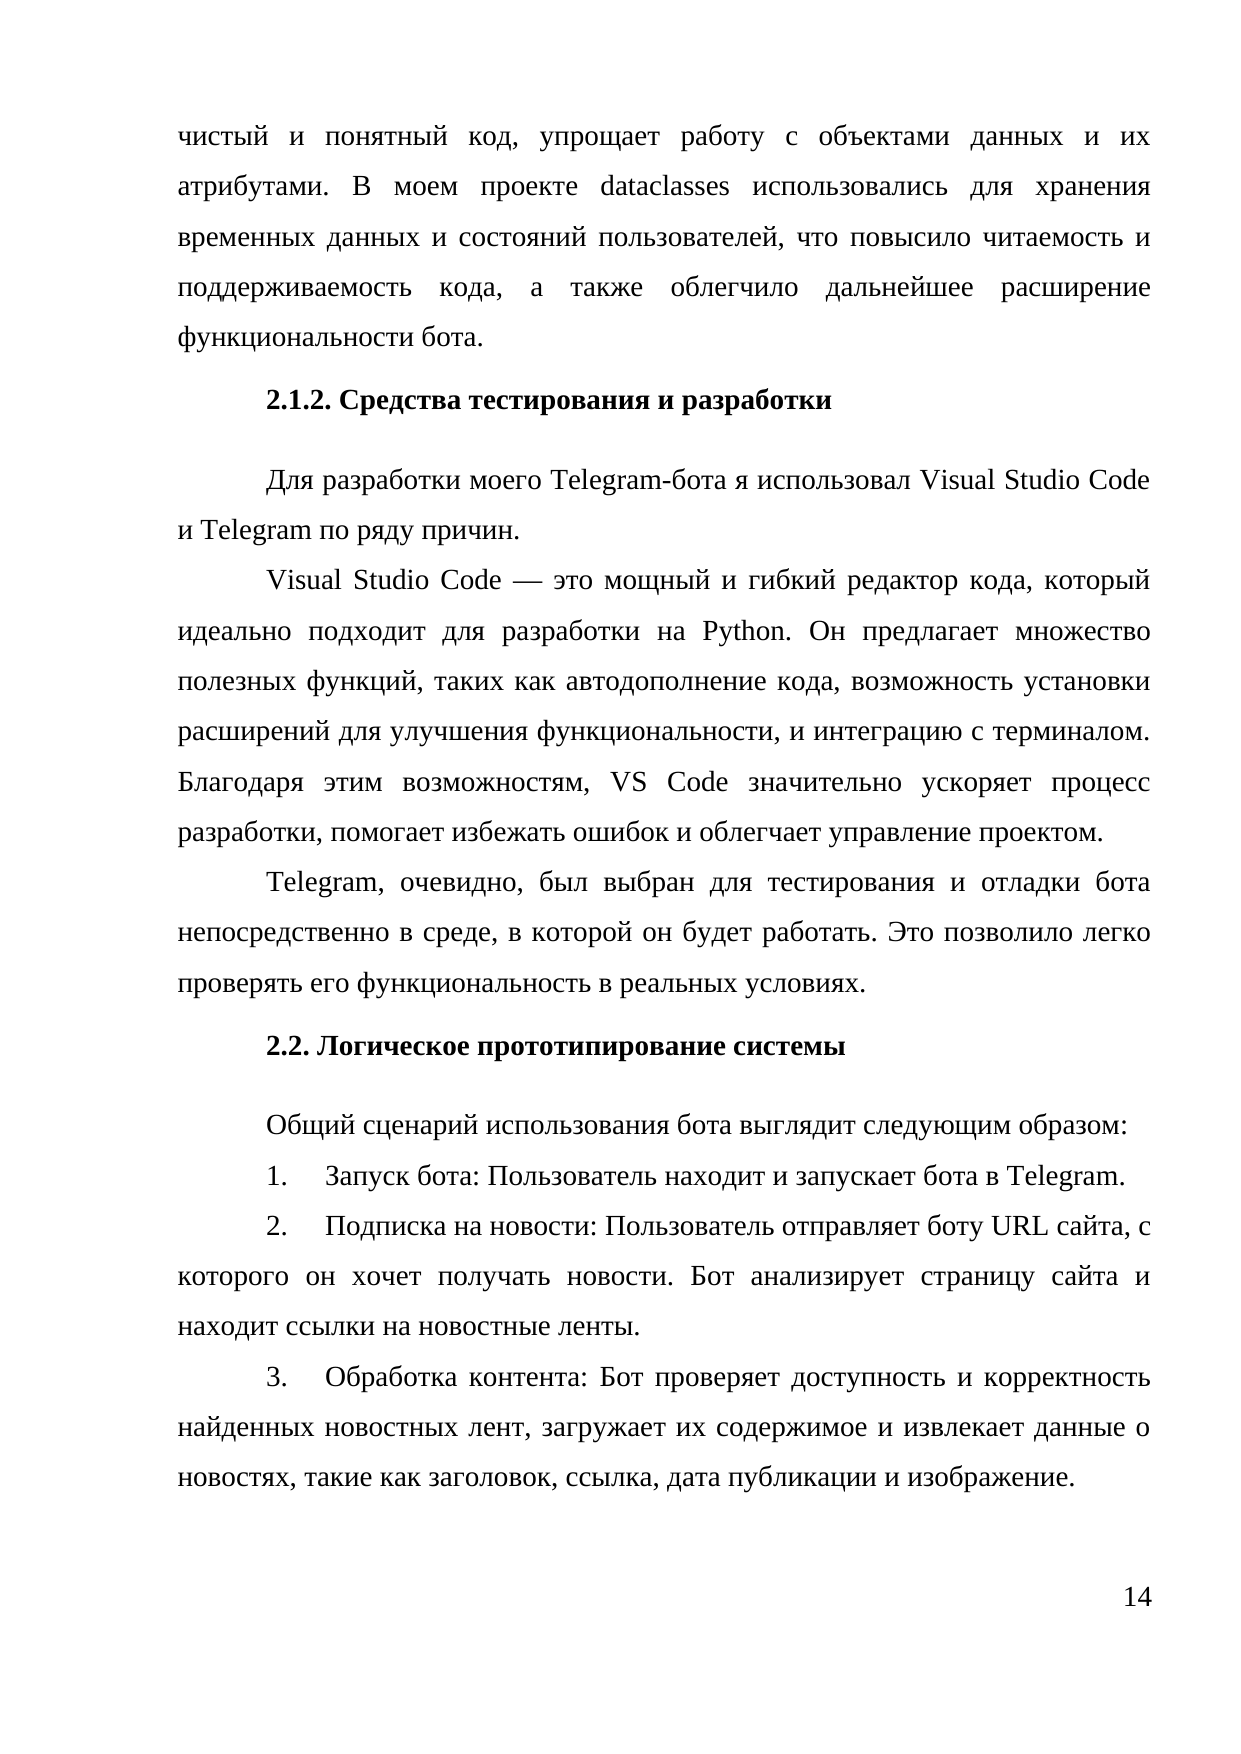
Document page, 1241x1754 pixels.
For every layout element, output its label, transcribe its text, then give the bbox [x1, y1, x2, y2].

text Telegram, очевидно, был выбран для тестирования и отладки бота непосредственно в среде, в которой он будет работать. Это позволило легко проверять его функциональность в реальных условиях. [177, 864, 1152, 998]
text 2.2. Логическое прототипирование системы [177, 1028, 1152, 1061]
text Общий сценарий использования бота выглядит следующим образом: [177, 1107, 1152, 1141]
list Подписка на новости: Пользователь отправляет боту URL сайта, с которого он хочет получать новости. Бот анализирует страницу сайта и находит ссылки на новостные ленты. [177, 1208, 1152, 1342]
text Для разработки моего Telegram-бота я использовал Visual Studio Code и Telegram по ряду причин. [177, 462, 1152, 546]
list Запуск бота: Пользователь находит и запускает бота в Telegram. [177, 1158, 1152, 1191]
list Обработка контента: Бот проверяет доступность и корректность найденных новостных лент, загружает их содержимое и извлекает данные о новостях, такие как заголовок, ссылка, дата публикации и изображение. [177, 1359, 1152, 1493]
text Visual Studio Code — это мощный и гибкий редактор кода, который идеально подходит для разработки на Python. Он предлагает множество полезных функций, таких как автодополнение кода, возможность установки расширений для улучшения функциональности, и интеграцию с терминалом. Благодаря этим возможностям, VS Code значительно ускоряет процесс разработки, помогает избежать ошибок и облегчает управление проектом. [177, 562, 1152, 847]
text 2.1.2. Средства тестирования и разработки [177, 382, 1152, 416]
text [177, 118, 1152, 353]
